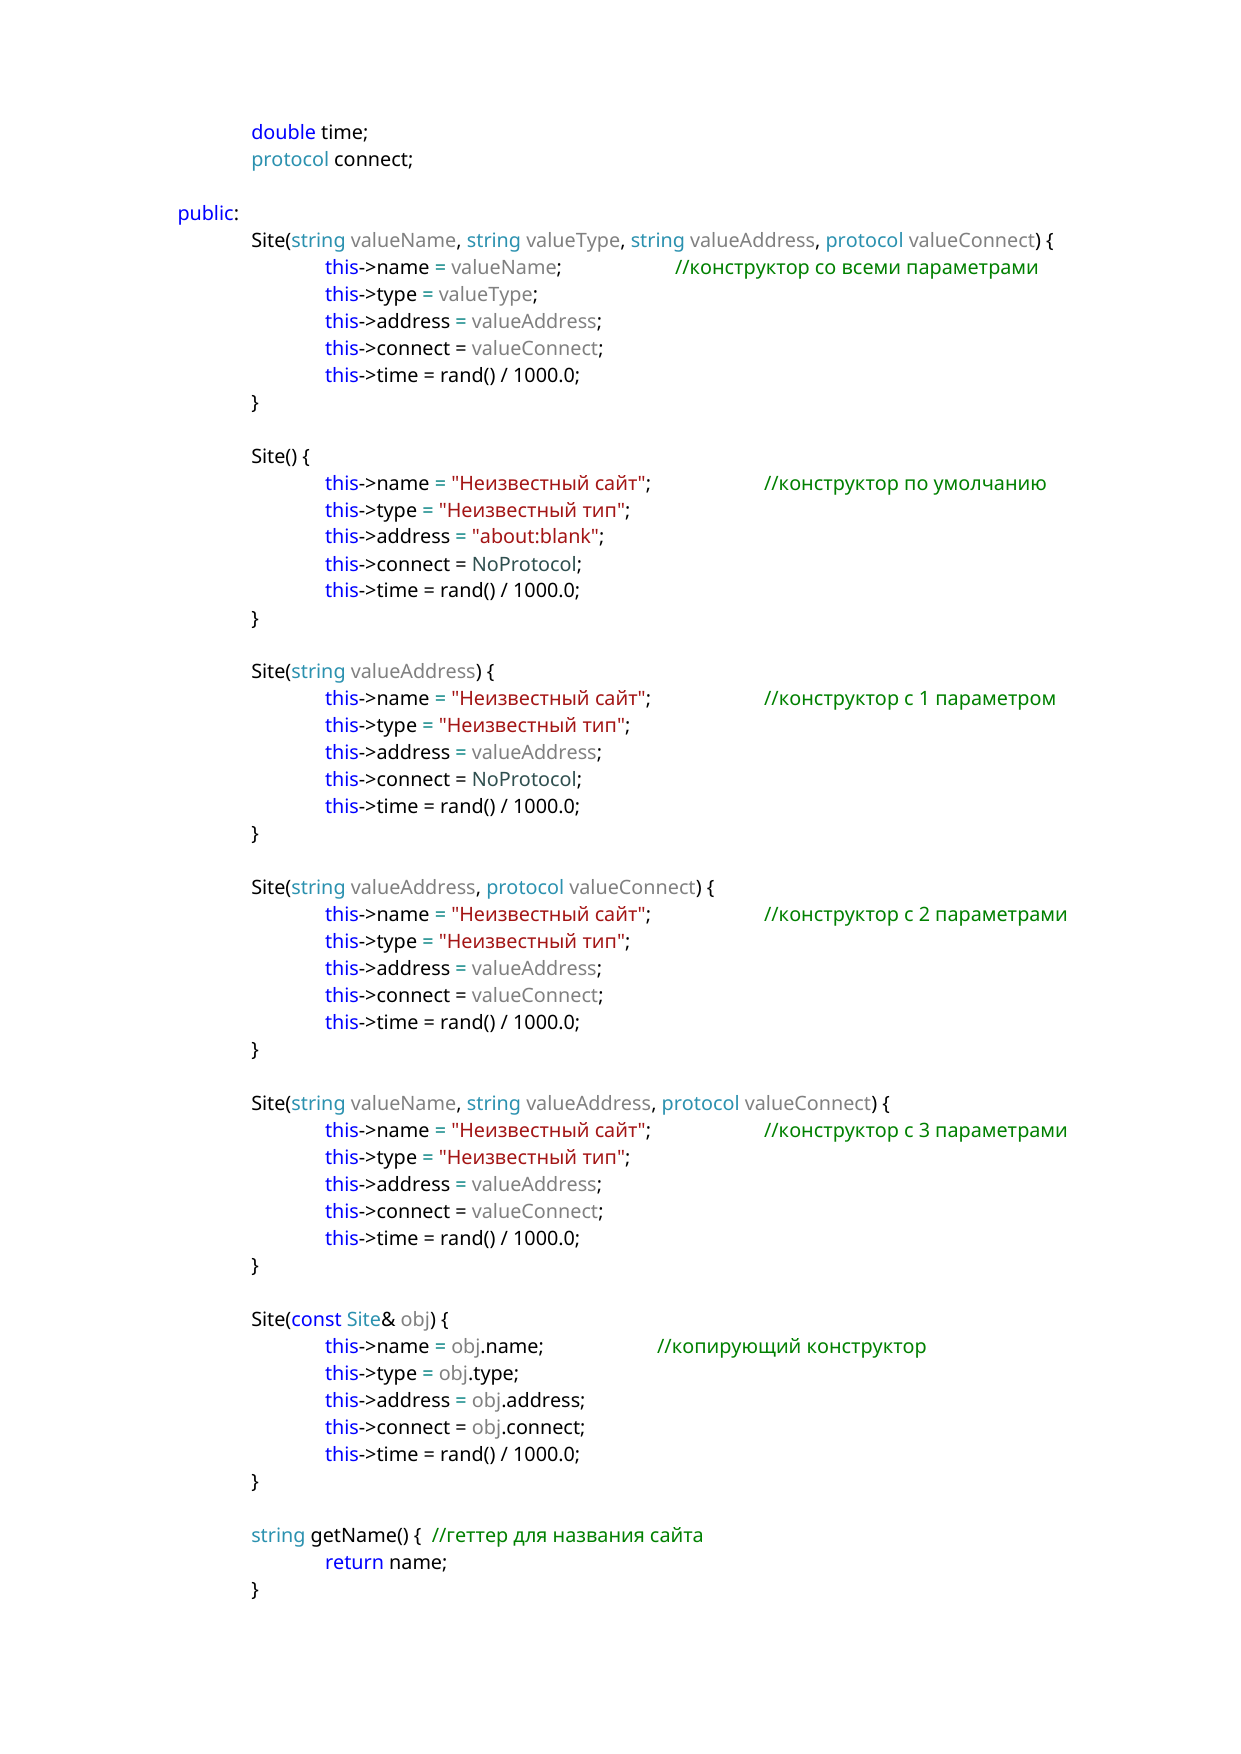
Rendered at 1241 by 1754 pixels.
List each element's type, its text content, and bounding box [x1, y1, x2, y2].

text Site(string valueAddress, protocol valueConnect) { [177, 873, 1152, 901]
text this->type = valueType; [177, 280, 1152, 307]
text this->address = valueAddress; [177, 954, 1152, 981]
text this->name = "Неизвестный сайт"; //конструктор c 3 параметрами [177, 1116, 1152, 1143]
text this->name = "Неизвестный сайт"; //конструктор c 2 параметрами [177, 901, 1152, 927]
text Site(string valueName, string valueAddress, protocol valueConnect) { [177, 1089, 1152, 1116]
text Site(const Site& obj) { [177, 1305, 1152, 1332]
text Site(string valueAddress) { [177, 658, 1152, 685]
text this->name = obj.name; //копирующий конструктор [177, 1332, 1152, 1359]
text Site() { [177, 442, 1152, 469]
text this->type = "Неизвестный тип"; [177, 927, 1152, 954]
text this->type = obj.type; [177, 1359, 1152, 1386]
text this->name = "Неизвестный сайт"; //конструктор c 1 параметром [177, 685, 1152, 712]
text this->type = "Неизвестный тип"; [177, 712, 1152, 739]
text this->name = valueName; //конструктор со всеми параметрами [177, 253, 1152, 280]
text this->address = valueAddress; [177, 307, 1152, 334]
text this->time = rand() / 1000.0; [177, 361, 1152, 388]
text this->time = rand() / 1000.0; [177, 1008, 1152, 1035]
text string getName() { //геттер для названия сайта [177, 1521, 1152, 1548]
text this->connect = NoProtocol; [177, 550, 1152, 577]
text this->address = obj.address; [177, 1386, 1152, 1413]
text } [177, 1575, 1152, 1602]
text this->connect = valueConnect; [177, 981, 1152, 1008]
text this->connect = obj.connect; [177, 1413, 1152, 1440]
text this->time = rand() / 1000.0; [177, 793, 1152, 819]
text this->time = rand() / 1000.0; [177, 1440, 1152, 1467]
text } [177, 1251, 1152, 1278]
text this->address = valueAddress; [177, 739, 1152, 766]
text public: [177, 199, 1152, 226]
text this->type = "Неизвестный тип"; [177, 1143, 1152, 1170]
text this->time = rand() / 1000.0; [177, 1224, 1152, 1251]
text this->connect = NoProtocol; [177, 766, 1152, 793]
text this->name = "Неизвестный сайт"; //конструктор по умолчанию [177, 469, 1152, 496]
text this->time = rand() / 1000.0; [177, 577, 1152, 604]
text this->type = "Неизвестный тип"; [177, 496, 1152, 523]
text } [177, 388, 1152, 415]
text } [177, 1467, 1152, 1494]
text this->connect = valueConnect; [177, 1197, 1152, 1224]
text } [177, 604, 1152, 631]
text protocol connect; [177, 145, 1152, 172]
text Site(string valueName, string valueType, string valueAddress, protocol valueConnect) { [177, 226, 1152, 253]
text this->address = "about:blank"; [177, 523, 1152, 550]
text double time; [177, 118, 1152, 145]
text } [177, 819, 1152, 847]
text this->address = valueAddress; [177, 1170, 1152, 1197]
text return name; [177, 1548, 1152, 1575]
text } [177, 1035, 1152, 1062]
text this->connect = valueConnect; [177, 334, 1152, 361]
